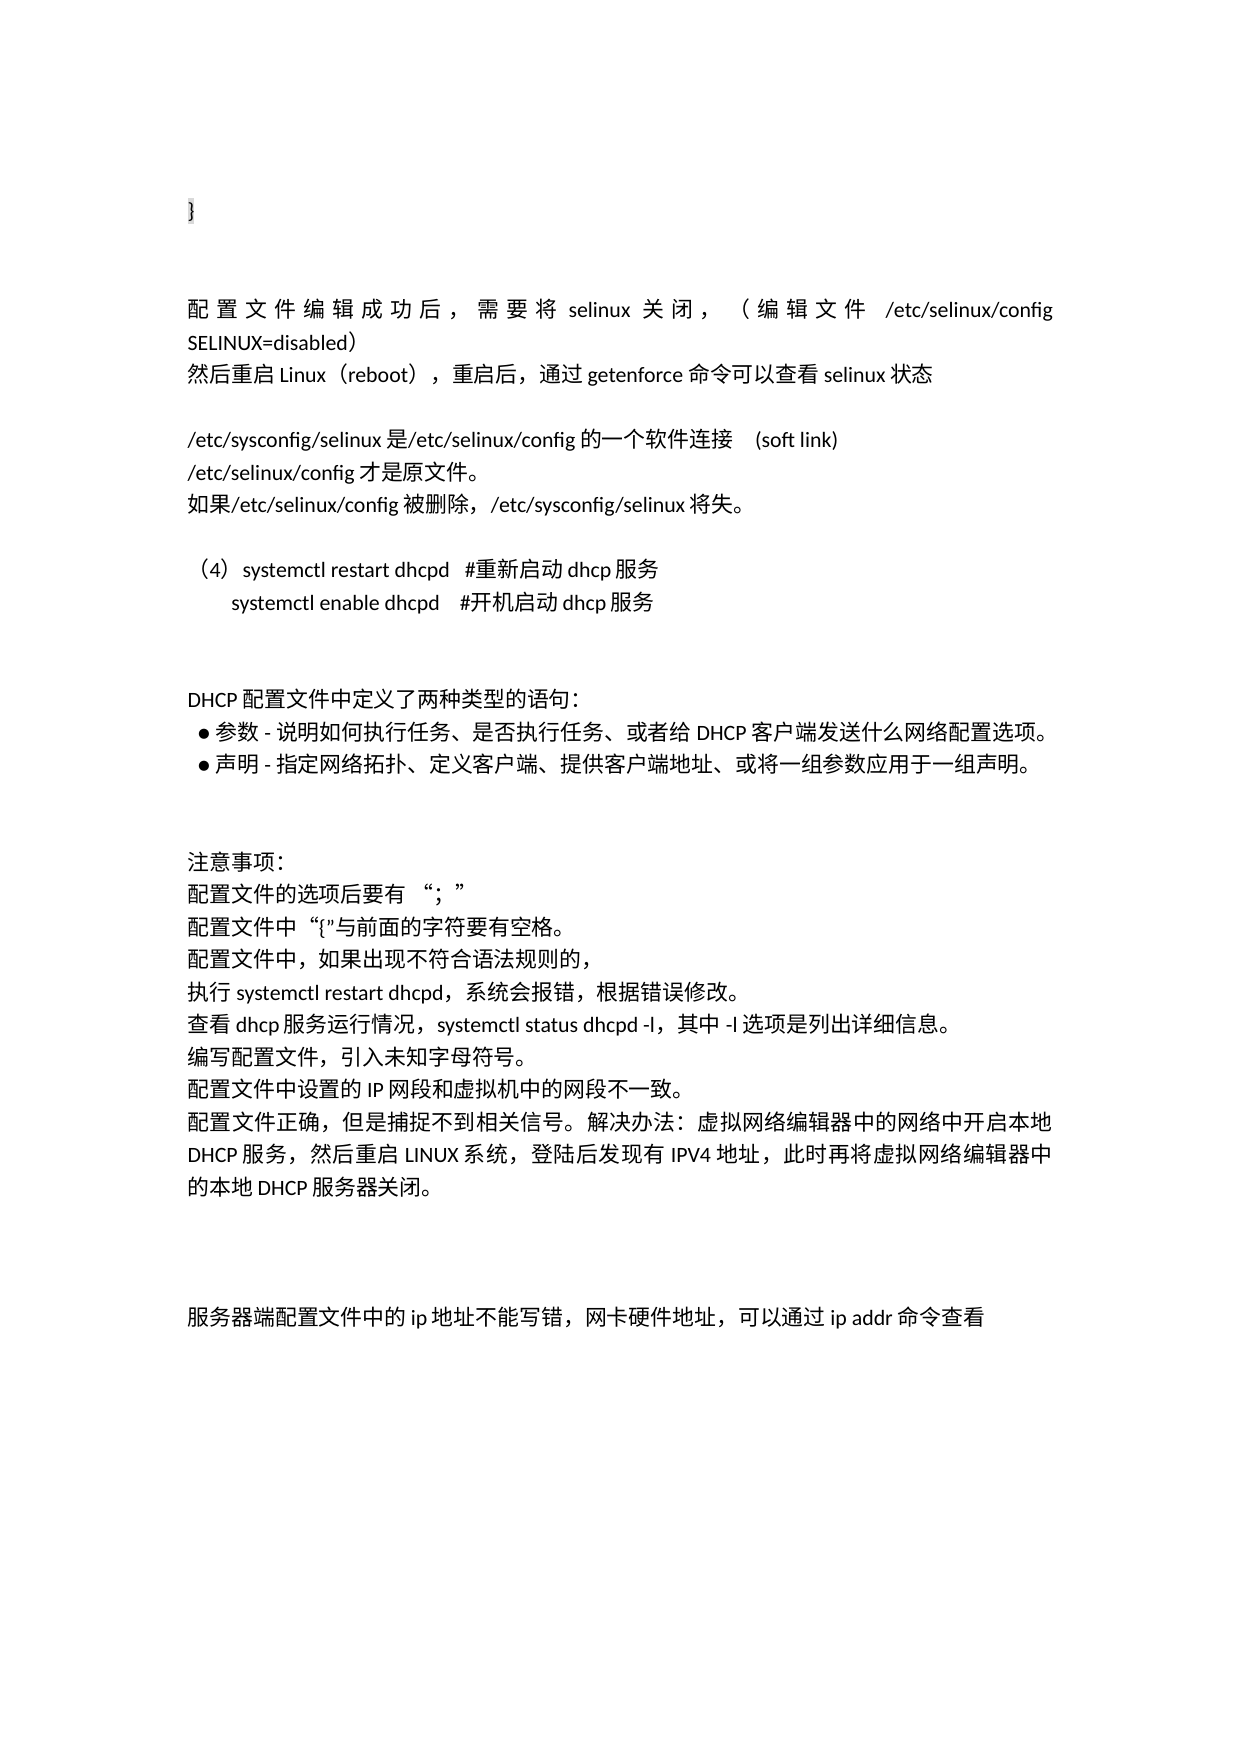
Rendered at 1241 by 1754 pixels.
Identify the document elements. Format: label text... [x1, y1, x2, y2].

text 配置文件正确，但是捕捉不到相关信号。解决办法：虚拟网络编辑器中的网络中开启本地DHCP服务，然后重启LINUX系统，登陆后发现有IPV4地址，此时再将虚拟网络编辑器中的本地DHCP服务器关闭。 [187, 1104, 1053, 1202]
text 编写配置文件，引入未知字母符号。 [187, 1039, 1053, 1072]
text 配置文件中设置的IP网段和虚拟机中的网段不一致。 [187, 1072, 1053, 1104]
text 如果/etc/selinux/config被删除，/etc/sysconfig/selinux将失。 [187, 487, 1053, 519]
text 查看dhcp服务运行情况，systemctl status dhcpd -l，其中 -l 选项是列出详细信息。 [187, 1007, 1053, 1039]
text 执行 systemctl restart dhcpd，系统会报错，根据错误修改。 [187, 974, 1053, 1007]
text 配置文件的选项后要有 “；” [187, 877, 1053, 909]
text DHCP 配置文件中定义了两种类型的语句： [187, 682, 1053, 714]
text /etc/selinux/config才是原文件。 [187, 454, 1053, 487]
text 服务器端配置文件中的ip地址不能写错，网卡硬件地址，可以通过 ip addr命令查看 [187, 1299, 1053, 1332]
text 配置文件中“{”与前面的字符要有空格。 [187, 909, 1053, 942]
text ● 声明 - 指定网络拓扑、定义客户端、提供客户端地址、或将一组参数应用于一组声明。 [187, 747, 1053, 779]
text 注意事项： [187, 844, 1053, 877]
text } [187, 194, 1053, 227]
text systemctl enable dhcpd #开机启动dhcp服务 [187, 584, 1053, 617]
text 配置文件中，如果出现不符合语法规则的， [187, 942, 1053, 974]
text /etc/sysconfig/selinux是/etc/selinux/config的一个软件连接 (soft link) [187, 422, 1053, 454]
text （4）systemctl restart dhcpd #重新启动dhcp服务 [187, 552, 1053, 584]
text 然后重启Linux（reboot），重启后，通过getenforce 命令可以查看selinux状态 [187, 357, 1053, 389]
text 配置文件编辑成功后，需要将selinux关闭，（编辑文件 /etc/selinux/config SELINUX=disabled） [187, 292, 1053, 357]
text ● 参数 - 说明如何执行任务、是否执行任务、或者给 DHCP 客户端发送什么网络配置选项。 [187, 714, 1053, 747]
